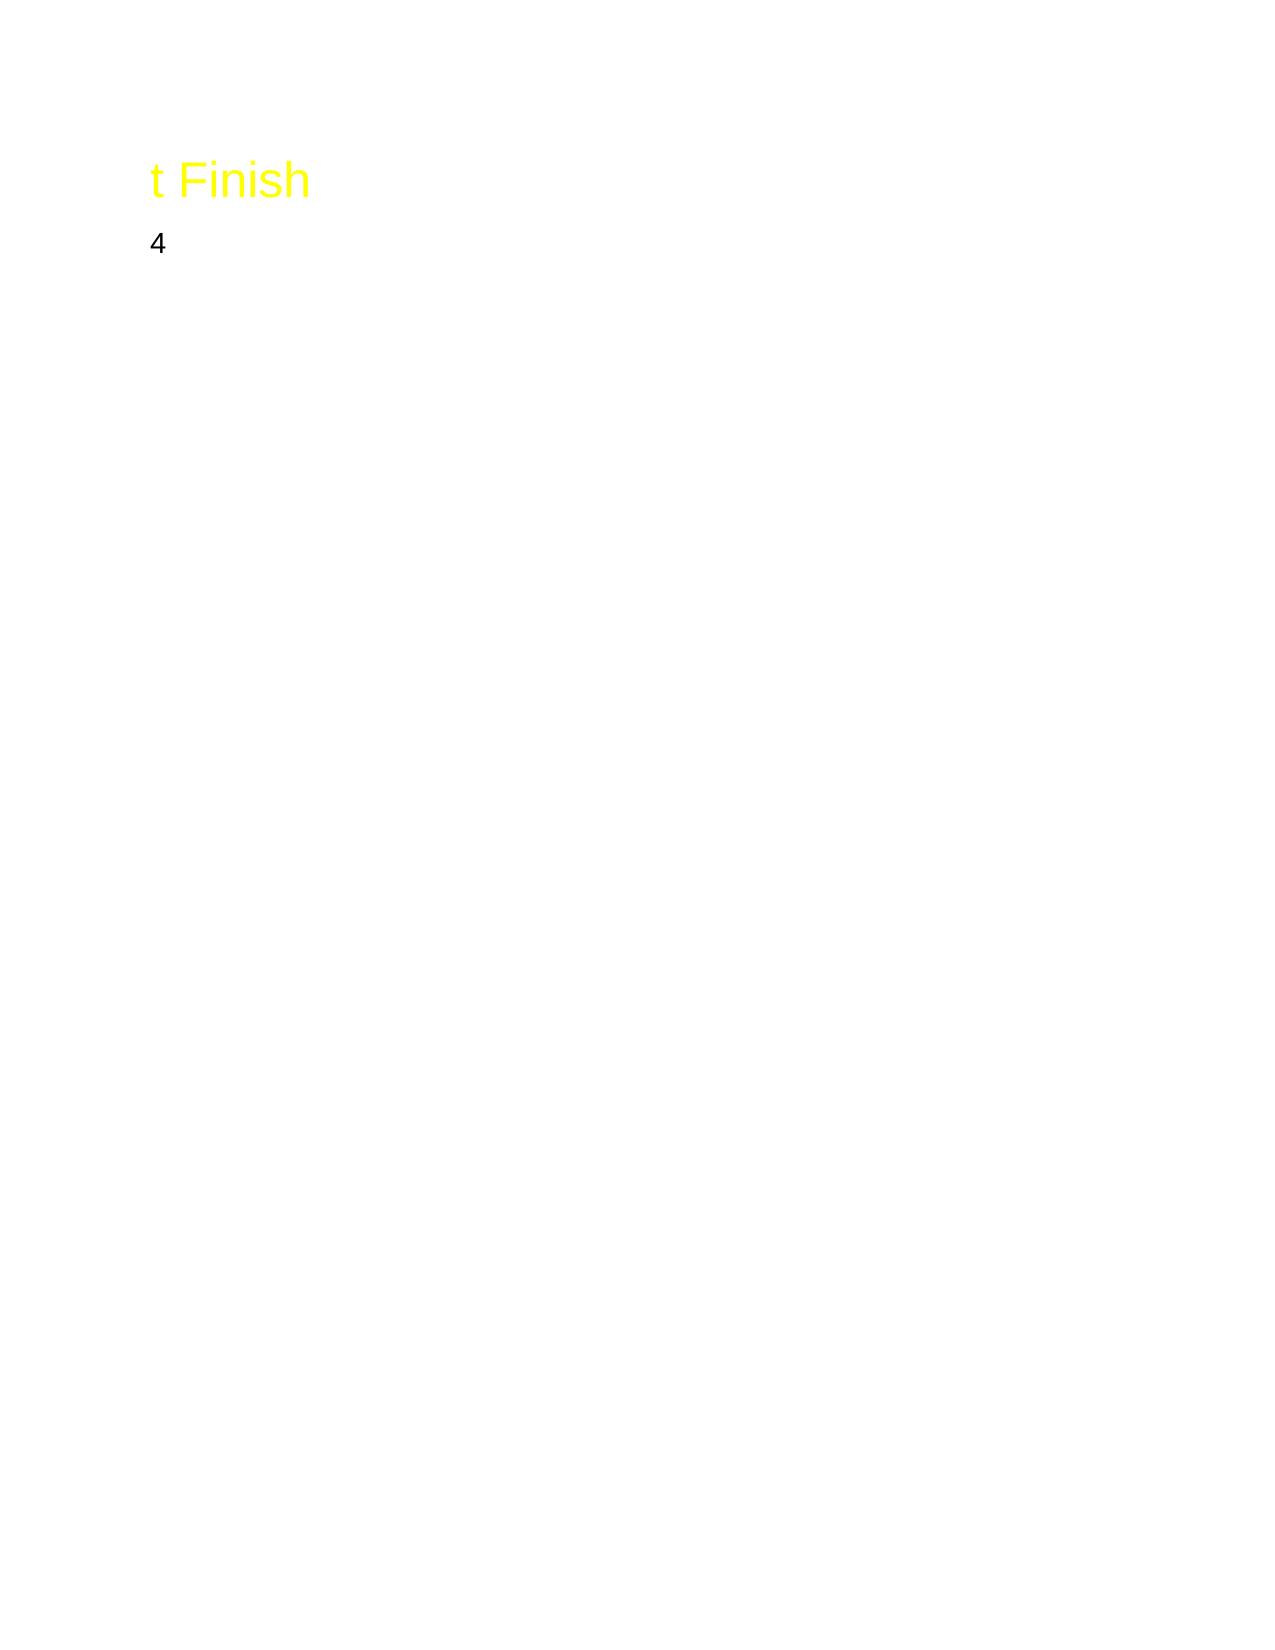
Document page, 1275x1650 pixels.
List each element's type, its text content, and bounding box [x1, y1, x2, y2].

text Start Finish [150, 150, 1125, 207]
text 4 [150, 226, 1125, 260]
